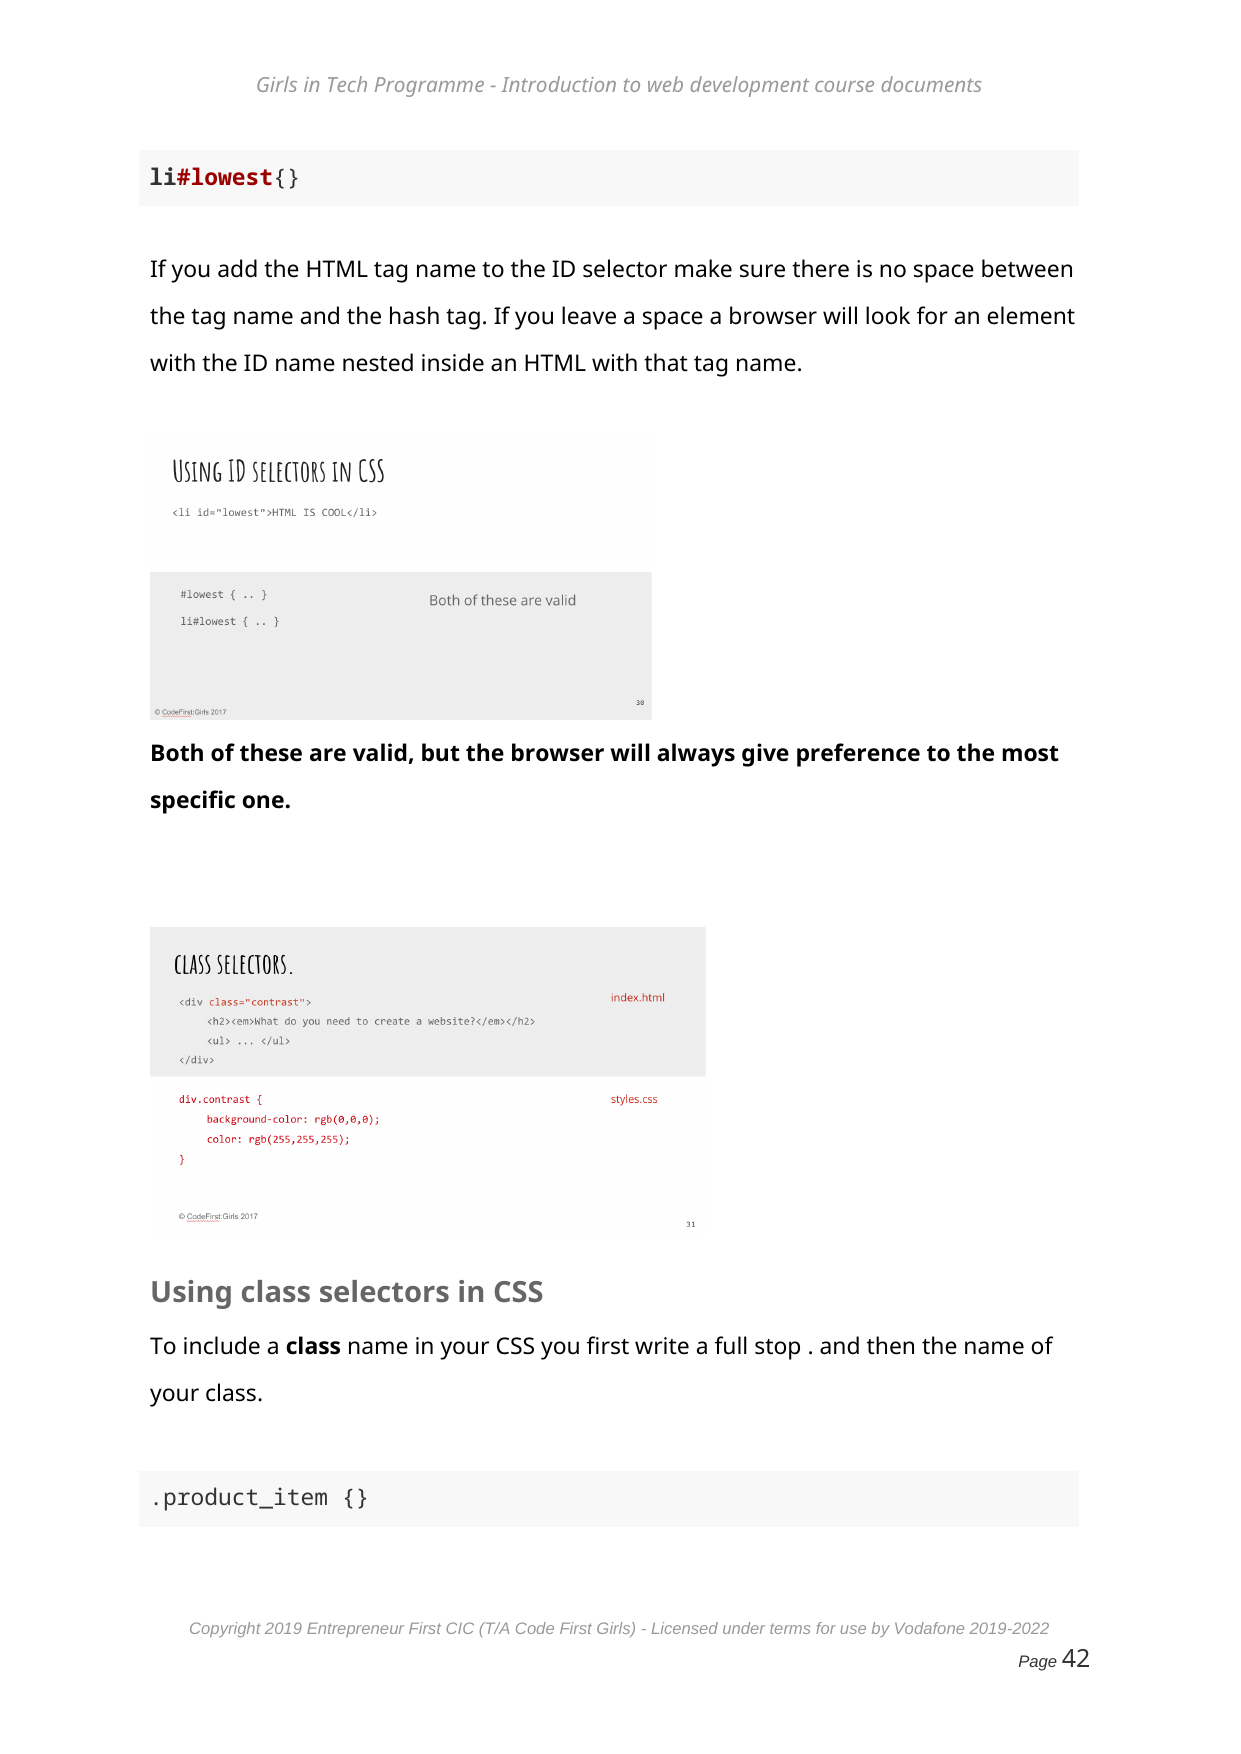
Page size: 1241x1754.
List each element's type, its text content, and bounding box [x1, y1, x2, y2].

table_header li#lowest{} [139, 150, 1079, 206]
table_header .product_item {} [139, 1471, 1079, 1527]
picture [150, 927, 706, 1238]
picture [150, 433, 652, 720]
text If you add the HTML tag name to the ID selector make sure there is no space between the tag name and the hash tag. If you leave a space a browser will look for an element with the ID name nested inside an HTML with that tag name. [150, 253, 1090, 378]
text Both of these are valid, but the browser will always give preference to the most specific one. [150, 737, 1090, 815]
subtitle Using class selectors in CSS [150, 1271, 1090, 1311]
text To include a class name in your CSS you first write a full stop . and then the name of your class. [150, 1330, 1090, 1408]
